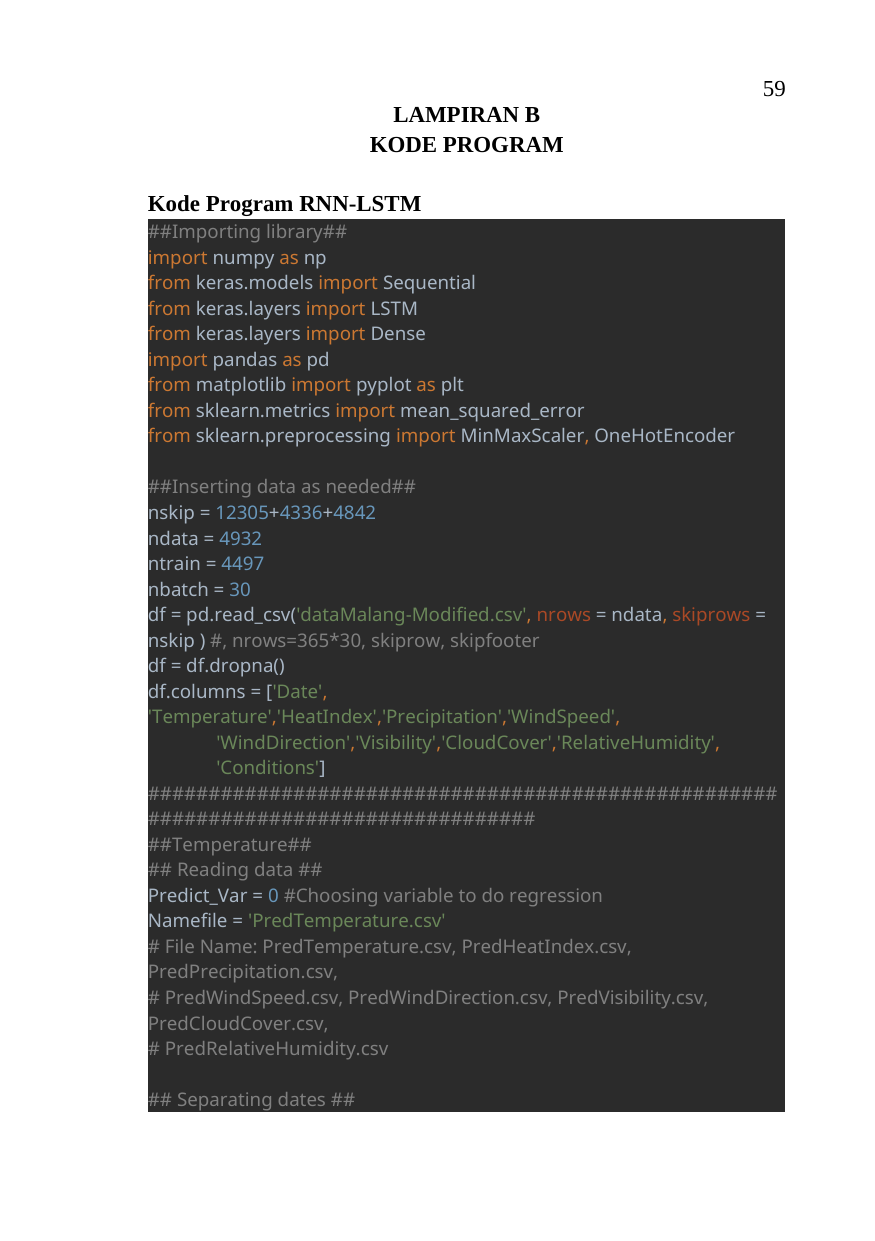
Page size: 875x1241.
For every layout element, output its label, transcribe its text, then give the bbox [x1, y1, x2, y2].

text Kode Program RNN-LSTM [148, 190, 785, 217]
subtitle LAMPIRAN B KODE PROGRAM [148, 101, 785, 158]
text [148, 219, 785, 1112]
